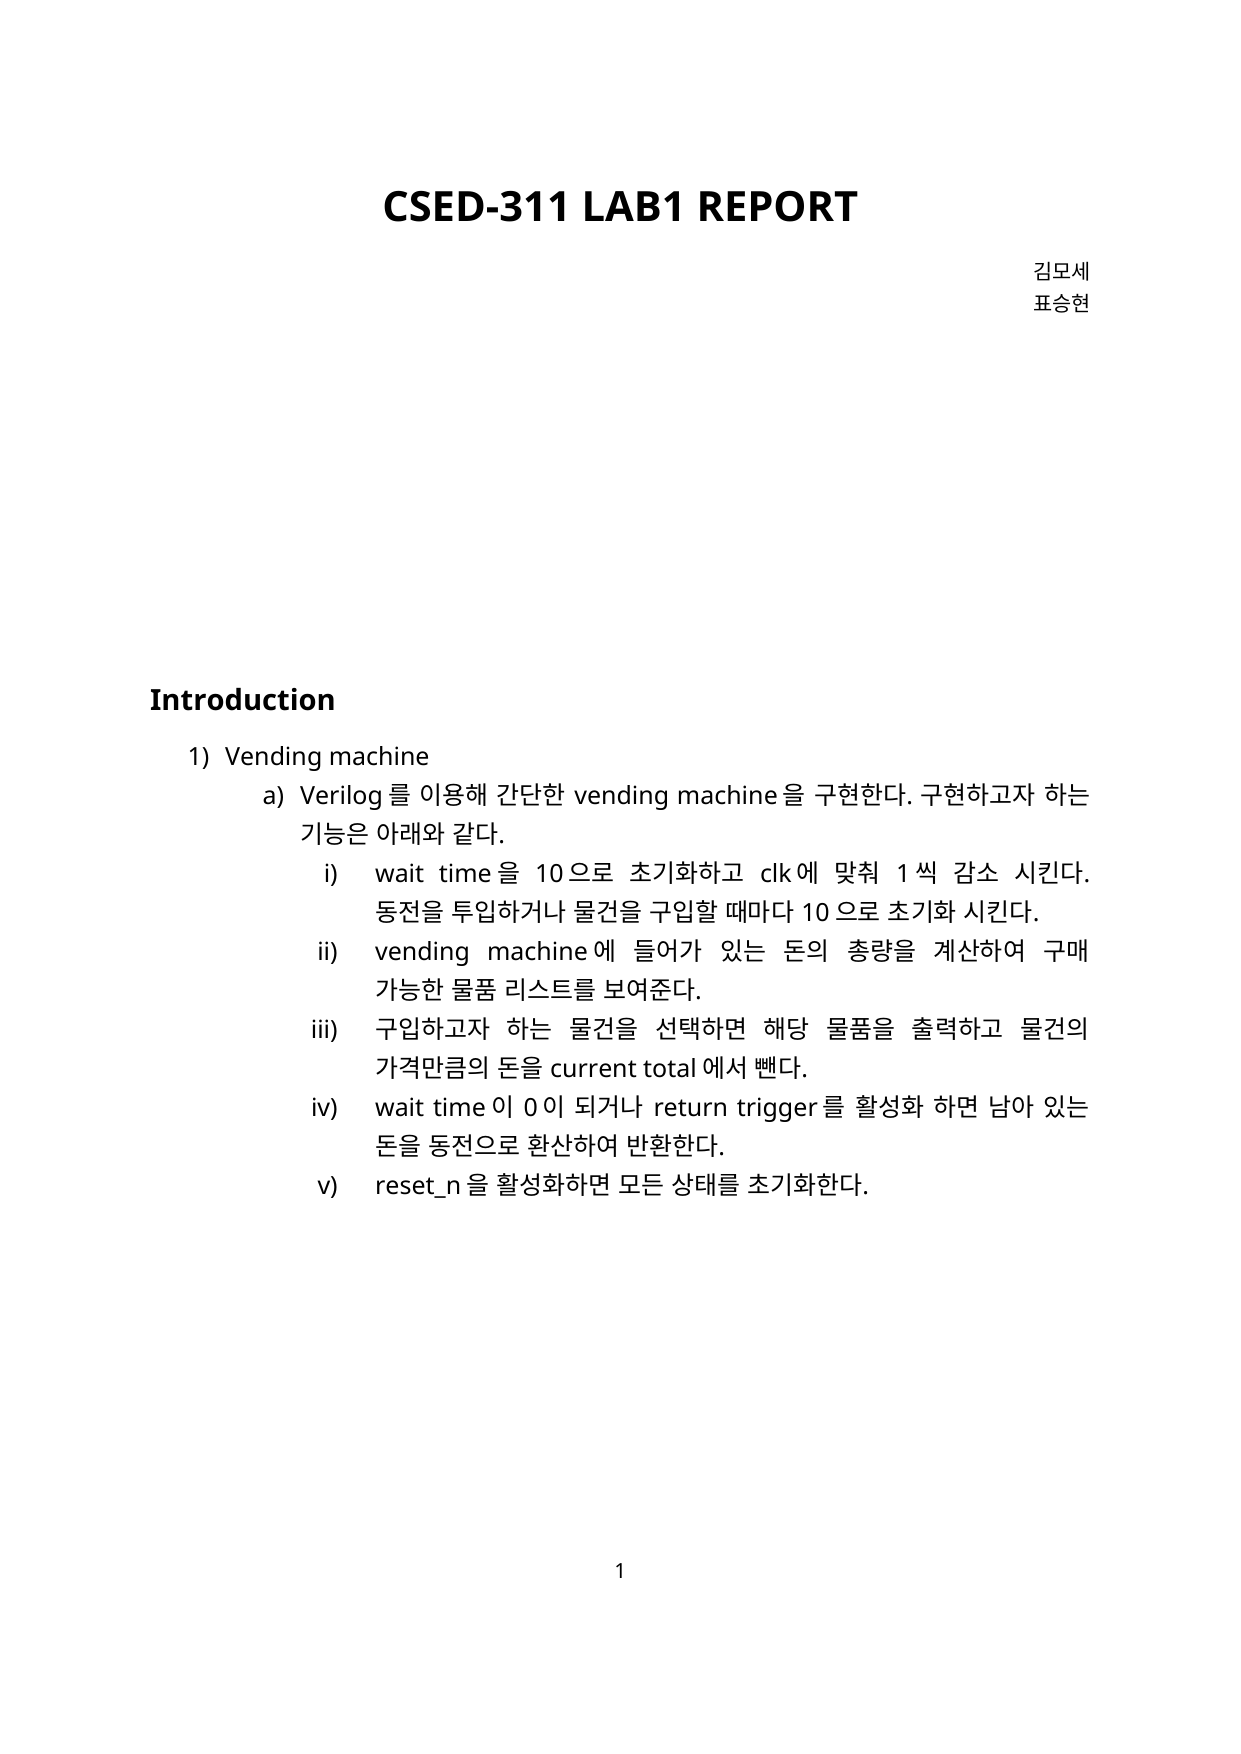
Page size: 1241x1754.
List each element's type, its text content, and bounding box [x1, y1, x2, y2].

text 표승현 [150, 288, 1090, 318]
list wait time이 0이 되거나 return trigger를 활성화 하면 남아 있는 돈을 동전으로 환산하여 반환한다. [337, 1088, 1090, 1163]
list wait time을 10으로 초기화하고 clk에 맞춰 1씩 감소 시킨다. 동전을 투입하거나 물건을 구입할 때마다 10으로 초기화 시킨다. [337, 853, 1090, 929]
list Verilog를 이용해 간단한 vending machine을 구현한다. 구현하고자 하는 기능은 아래와 같다. [262, 775, 1090, 851]
list vending machine에 들어가 있는 돈의 총량을 계산하여 구매 가능한 물품 리스트를 보여준다. [337, 931, 1090, 1007]
list reset_n을 활성화하면 모든 상태를 초기화한다. [337, 1166, 1090, 1202]
text Introduction [150, 679, 1090, 719]
list Vending machine [187, 738, 1090, 772]
text 김모세 [150, 255, 1090, 285]
text CSED-311 LAB1 REPORT [150, 177, 1090, 234]
list 구입하고자 하는 물건을 선택하면 해당 물품을 출력하고 물건의 가격만큼의 돈을 current total에서 뺀다. [337, 1009, 1090, 1085]
